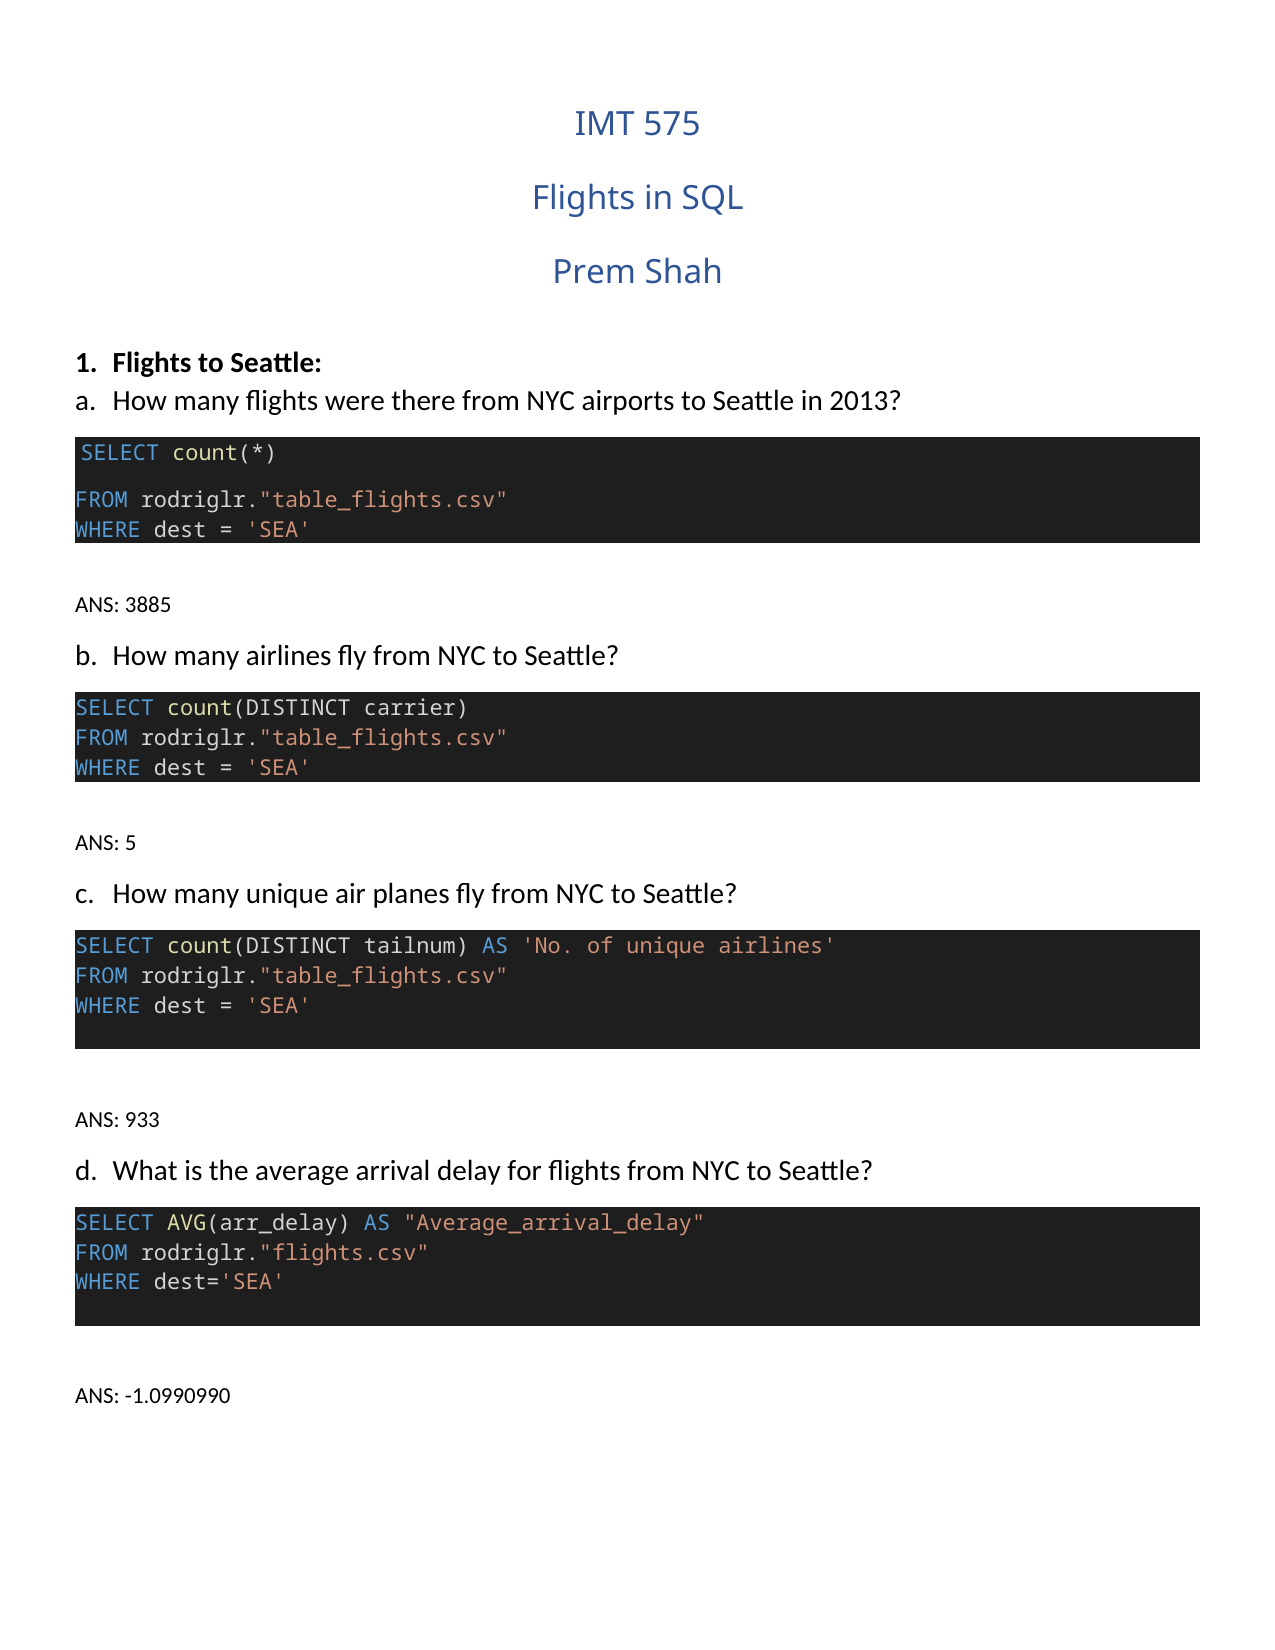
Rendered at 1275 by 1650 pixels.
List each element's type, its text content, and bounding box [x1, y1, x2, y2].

text WHERE dest = 'SEA' [75, 752, 1200, 782]
subtitle Flights in SQL [75, 174, 1200, 219]
text FROM rodriglr."table_flights.csv" [75, 960, 1200, 990]
text ANS: 933 [75, 1105, 1200, 1133]
text FROM rodriglr."table_flights.csv" [75, 484, 1200, 513]
text FROM rodriglr."flights.csv" [75, 1236, 1200, 1266]
list What is the average arrival delay for flights from NYC to Seattle? [75, 1152, 1200, 1187]
text SELECT count(DISTINCT carrier) [75, 692, 1200, 722]
text SELECT AVG(arr_delay) AS "Average_arrival_delay" [75, 1207, 1200, 1236]
text SELECT count(*) [75, 437, 1200, 467]
text WHERE dest = 'SEA' [75, 513, 1200, 543]
text WHERE dest='SEA' [75, 1266, 1200, 1296]
subtitle Prem Shah [75, 248, 1200, 293]
text FROM rodriglr."table_flights.csv" [75, 722, 1200, 752]
text ANS: 5 [75, 828, 1200, 856]
list How many flights were there from NYC airports to Seattle in 2013? [75, 382, 1200, 418]
text WHERE dest = 'SEA' [75, 990, 1200, 1020]
text ANS: 3885 [75, 590, 1200, 618]
list Flights to Seattle: [75, 344, 1200, 379]
list How many airlines fly from NYC to Seattle? [75, 637, 1200, 673]
list How many unique air planes fly from NYC to Seattle? [75, 875, 1200, 911]
text ANS: -1.0990990 [75, 1381, 1200, 1409]
text SELECT count(DISTINCT tailnum) AS 'No. of unique airlines' [75, 930, 1200, 960]
subtitle IMT 575 [75, 100, 1200, 145]
